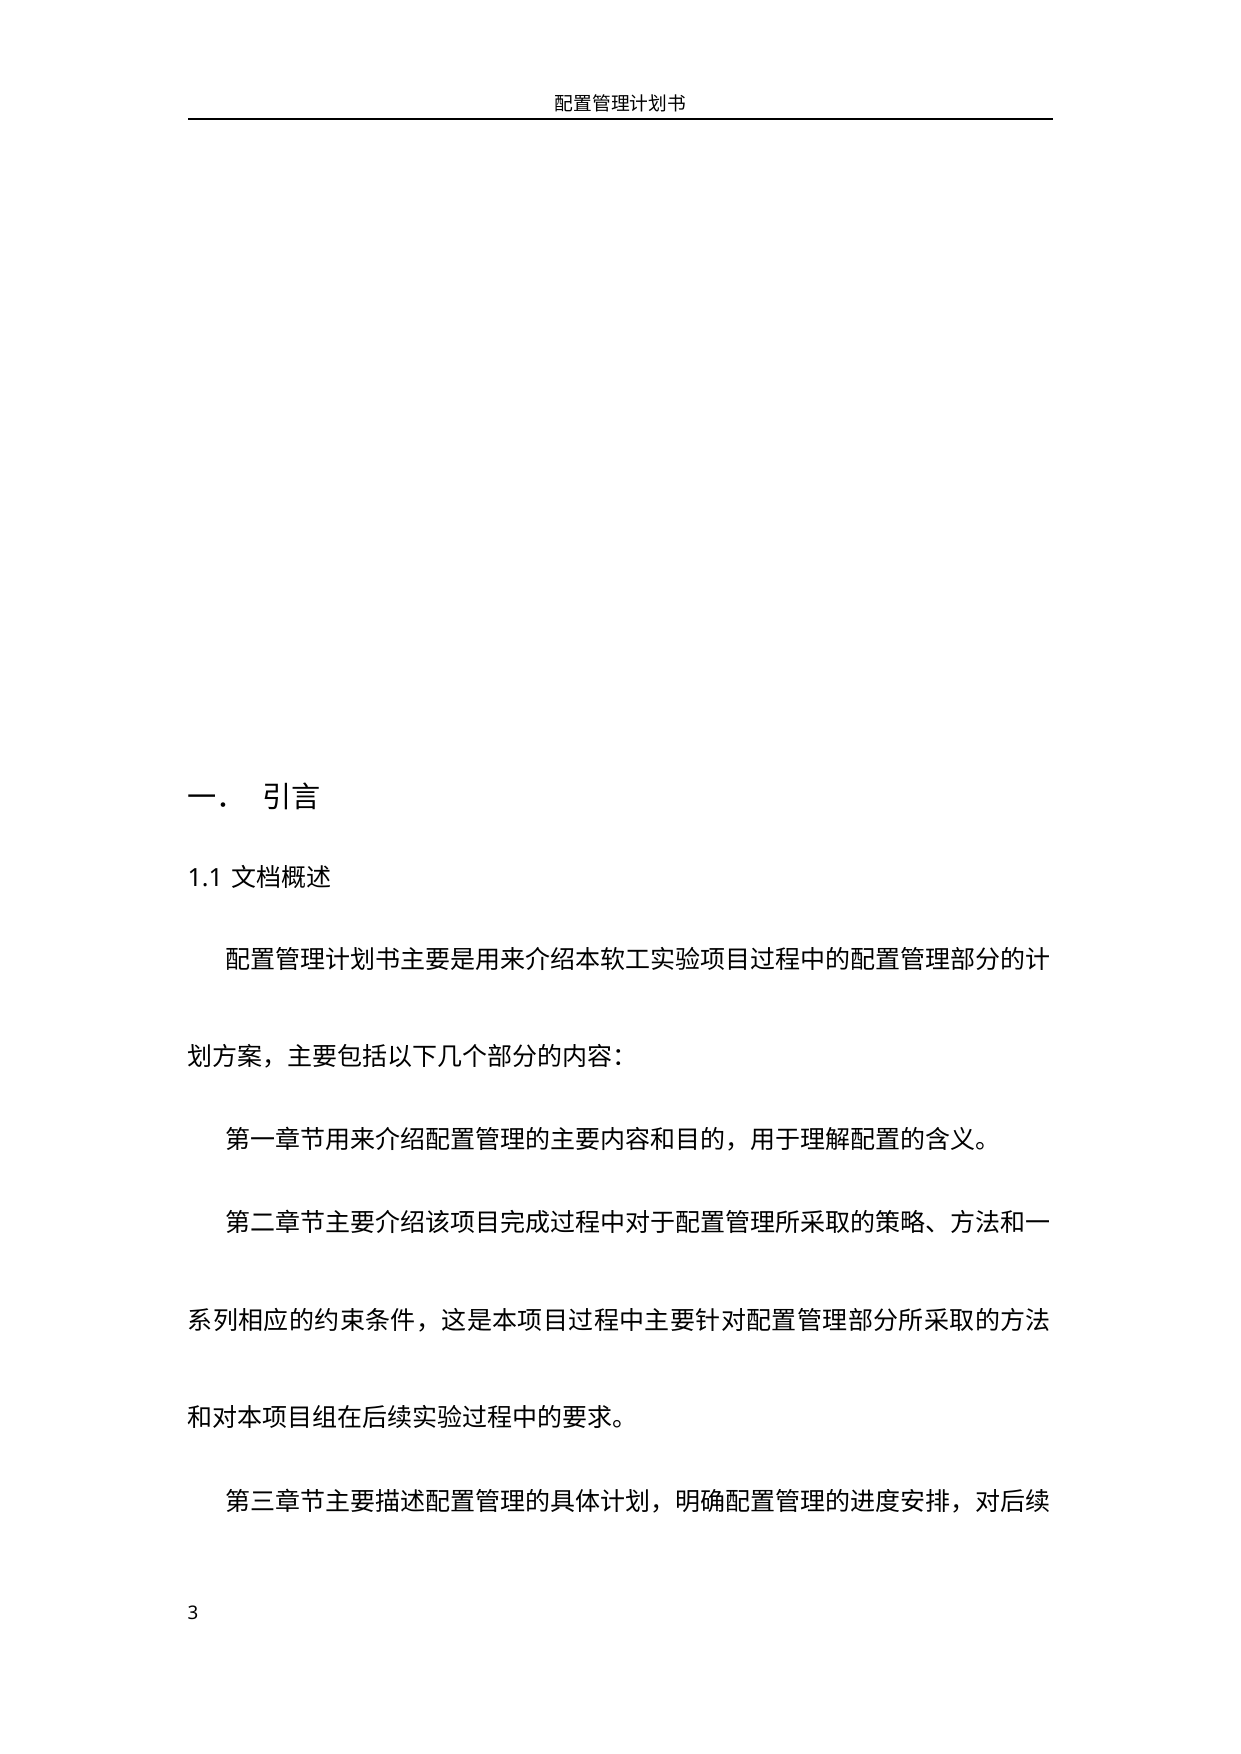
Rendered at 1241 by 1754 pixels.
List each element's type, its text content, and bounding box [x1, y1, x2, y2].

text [187, 1467, 1053, 1532]
text 配置管理计划书主要是用来介绍本软工实验项目过程中的配置管理部分的计划方案，主要包括以下几个部分的内容： [187, 925, 1053, 1087]
text 第二章节主要介绍该项目完成过程中对于配置管理所采取的策略、方法和一系列相应的约束条件，这是本项目过程中主要针对配置管理部分所采取的方法和对本项目组在后续实验过程中的要求。 [187, 1188, 1053, 1448]
subtitle 引言 [187, 762, 1053, 827]
text 第一章节用来介绍配置管理的主要内容和目的，用于理解配置的含义。 [187, 1105, 1053, 1170]
subtitle 文档概述 [187, 843, 1053, 908]
